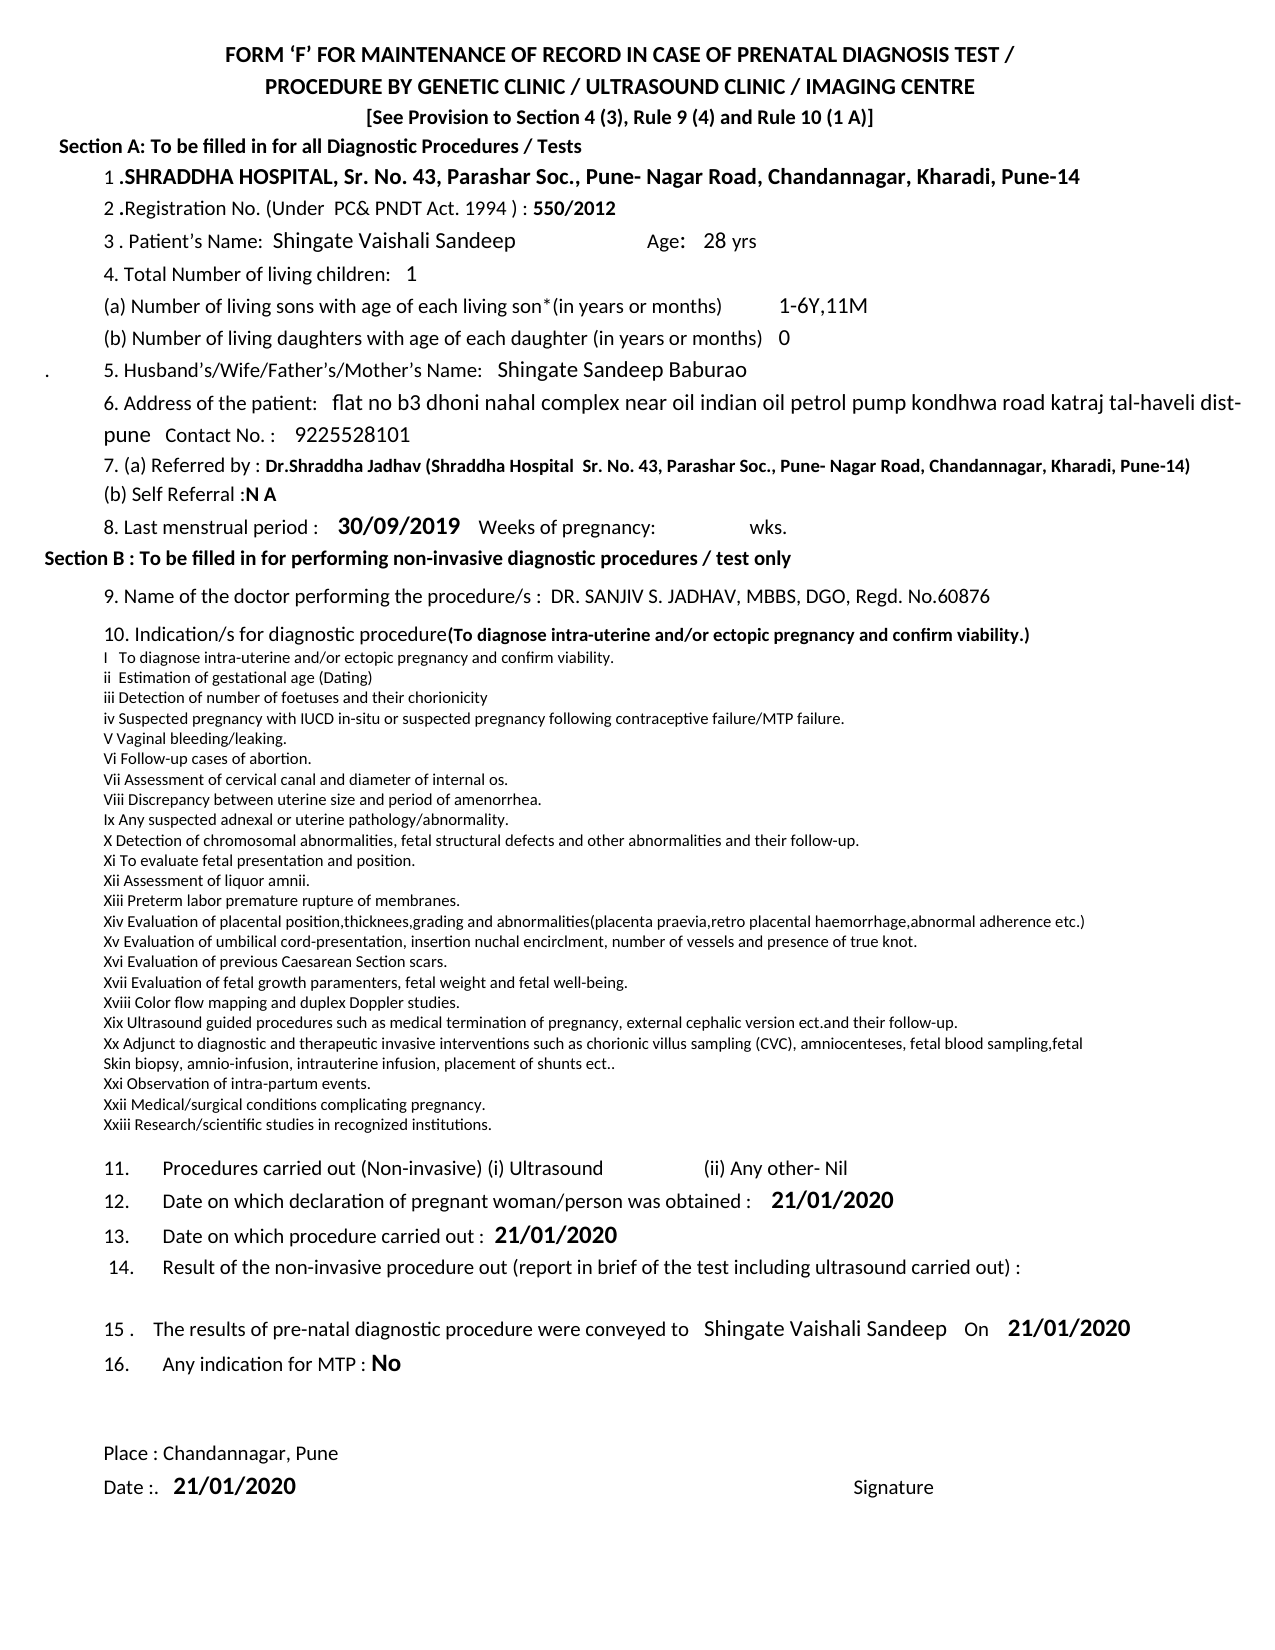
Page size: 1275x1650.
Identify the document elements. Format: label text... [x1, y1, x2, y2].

text FORM ‘F’ FOR MAINTENANCE OF RECORD IN CASE OF PRENATAL DIAGNOSIS TEST / [44, 40, 1196, 68]
text 12. Date on which declaration of pregnant woman/person was obtained : [0, 1184, 1275, 1214]
text (a) Number of living sons with age of each living son*(in years or months) [44, 291, 1255, 319]
text Vii Assessment of cervical canal and diameter of internal os. [0, 769, 1196, 789]
text (b) Self Referral :N A [44, 481, 1255, 507]
text I To diagnose intra-uterine and/or ectopic pregnancy and confirm viability. [75, 647, 1255, 667]
text Xxi Observation of intra-partum events. [103, 1073, 1275, 1094]
text ii Estimation of gestational age (Dating) [0, 667, 1196, 688]
text . 5. Husband’s/Wife/Father’s/Mother’s Name: [44, 355, 1255, 383]
text iv Suspected pregnancy with IUCD in-situ or suspected pregnancy following contraceptive failure/MTP failure. [0, 708, 1196, 728]
text 3 . Patient’s Name: Age: yrs [44, 224, 1166, 254]
text Vi Follow-up cases of abortion. [0, 748, 1196, 769]
text iii Detection of number of foetuses and their chorionicity [0, 688, 1196, 708]
text Xvii Evaluation of fetal growth paramenters, fetal weight and fetal well-being. [0, 972, 1275, 992]
text Xix Ultrasound guided procedures such as medical termination of pregnancy, external cephalic version ect.and their follow-up. [0, 1013, 1275, 1033]
text V Vaginal bleeding/leaking. [0, 728, 1196, 748]
text Xii Assessment of liquor amnii. [0, 870, 1196, 891]
text Place : Chandannagar, Pune [0, 1441, 1275, 1466]
text Xx Adjunct to diagnostic and therapeutic invasive interventions such as chorionic villus sampling (CVC), amniocenteses, fetal blood sampling,fetal [0, 1033, 1275, 1053]
text 7. (a) Referred by : Dr.Shraddha Jadhav (Shraddha Hospital Sr. No. 43, Parashar Soc., Pune- Nagar Road, Chandannagar, Kharadi, Pune-14) [44, 452, 1255, 477]
text Viii Discrepancy between uterine size and period of amenorrhea. [0, 789, 1196, 809]
text Xv Evaluation of umbilical cord-presentation, insertion nuchal encirclment, number of vessels and presence of true knot. [0, 931, 1275, 952]
text [See Provision to Section 4 (3), Rule 9 (4) and Rule 10 (1 A)] [44, 104, 1196, 129]
text Xviii Color flow mapping and duplex Doppler studies. [0, 992, 1275, 1013]
text 10. Indication/s for diagnostic procedure(To diagnose intra-uterine and/or ectopic pregnancy and confirm viability.) [0, 622, 1196, 647]
text 13. Date on which procedure carried out : [0, 1219, 1275, 1249]
text Skin biopsy, amnio-infusion, intrauterine infusion, placement of shunts ect.. [0, 1053, 1275, 1073]
text Xiii Preterm labor premature rupture of membranes. [0, 891, 1196, 911]
text Xxii Medical/surgical conditions complicating pregnancy. [0, 1094, 1275, 1114]
text 2 .Registration No. (Under PC& PNDT Act. 1994 ) : 550/2012 [44, 195, 1196, 220]
text (b) Number of living daughters with age of each daughter (in years or months) [44, 323, 1255, 351]
text Date :. Signature [0, 1470, 1275, 1500]
text Section A: To be filled in for all Diagnostic Procedures / Tests [44, 133, 1196, 159]
text PROCEDURE BY GENETIC CLINIC / ULTRASOUND CLINIC / IMAGING CENTRE [44, 72, 1196, 100]
text Section B : To be filled in for performing non-invasive diagnostic procedures / test only [44, 545, 1255, 571]
text 16. Any indication for MTP : No [0, 1347, 1275, 1378]
text Xiv Evaluation of placental position,thicknees,grading and abnormalities(placenta praevia,retro placental haemorrhage,abnormal adherence etc.) [0, 911, 1275, 931]
text Xxiii Research/scientific studies in recognized institutions. [0, 1114, 1275, 1134]
text Xvi Evaluation of previous Caesarean Section scars. [0, 952, 1275, 972]
text 9. Name of the doctor performing the procedure/s : DR. SANJIV S. JADHAV, MBBS, DGO, Regd. No.60876 [0, 583, 1255, 609]
text 11. Procedures carried out (Non-invasive) (i) Ultrasound (ii) Any other- Nil [0, 1155, 1275, 1180]
text 14. Result of the non-invasive procedure out (report in brief of the test including ultrasound carried out) : [103, 1254, 1226, 1279]
text 15 . The results of pre-natal diagnostic procedure were conveyed to On [0, 1312, 1275, 1343]
text 4. Total Number of living children: [44, 259, 1196, 287]
text Ix Any suspected adnexal or uterine pathology/abnormality. [0, 809, 1196, 830]
text X Detection of chromosomal abnormalities, fetal structural defects and other abnormalities and their follow-up. [0, 830, 1196, 850]
text 1 .SHRADDHA HOSPITAL, Sr. No. 43, Parashar Soc., Pune- Nagar Road, Chandannagar, Kharadi, Pune-14 [44, 162, 1196, 191]
text 6. Address of the patient: Contact No. : [103, 388, 1255, 448]
text 8. Last menstrual period : Weeks of pregnancy: wks. [44, 510, 1255, 541]
text Xi To evaluate fetal presentation and position. [0, 850, 1196, 870]
